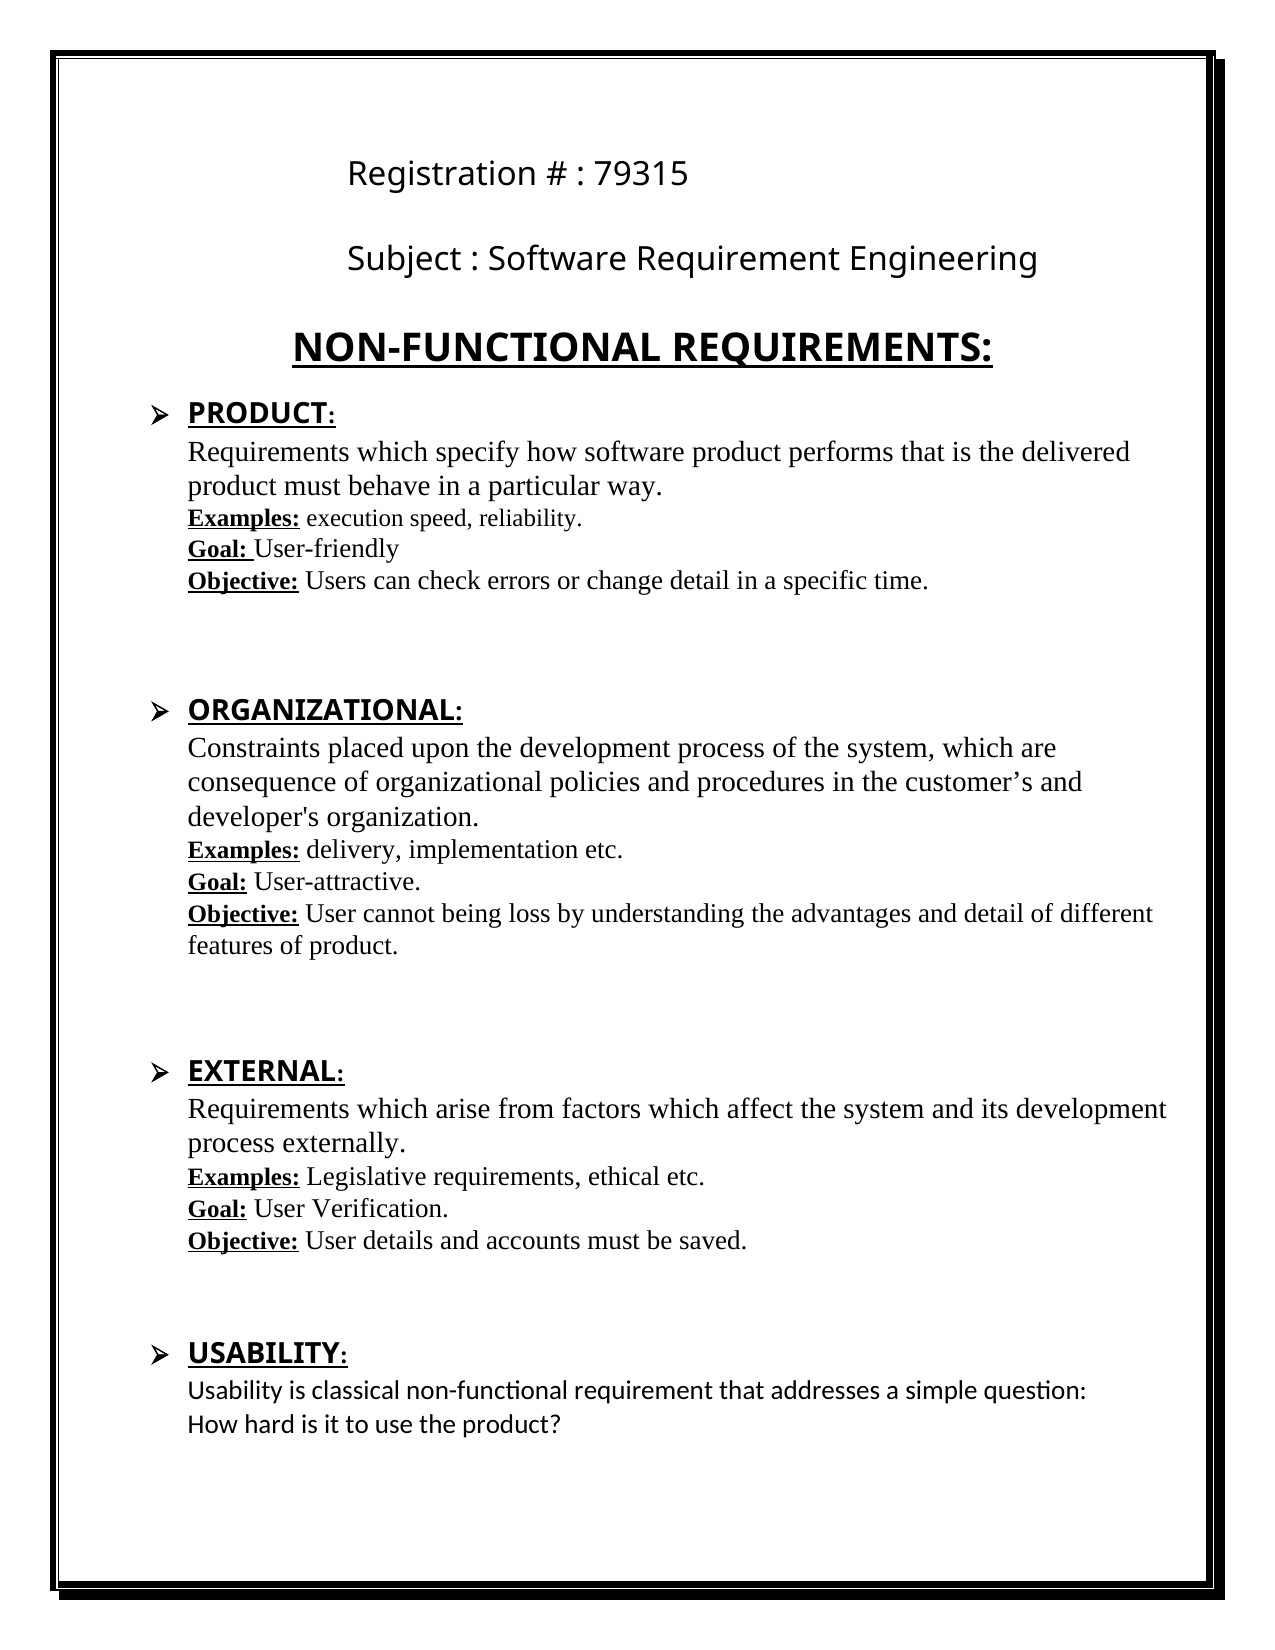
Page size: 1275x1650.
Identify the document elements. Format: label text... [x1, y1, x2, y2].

list Goal: User-friendly [187, 532, 1172, 563]
text Registration # : 79315 [112, 150, 1172, 195]
list Examples: execution speed, reliability. [187, 503, 1172, 531]
list Constraints placed upon the development process of the system, which are consequence of organizational policies and procedures in the customer’s and developer's organization. [187, 730, 1172, 833]
list How hard is it to use the product? [187, 1407, 1172, 1440]
list ORGANIZATIONAL: [150, 689, 1172, 729]
list EXTERNAL: [150, 1050, 1172, 1090]
list Objective: User details and accounts must be saved. [187, 1224, 1172, 1255]
list Objective: User cannot being loss by understanding the advantages and detail of different features of product. [187, 897, 1172, 961]
list Requirements which arise from factors which affect the system and its development process externally. [187, 1091, 1172, 1159]
list Usability is classical non-functional requirement that addresses a simple question: [187, 1373, 1172, 1406]
text Subject : Software Requirement Engineering [112, 235, 1172, 280]
list Requirements which specify how software product performs that is the delivered product must behave in a particular way. [187, 434, 1172, 502]
list PRODUCT: [150, 393, 1172, 432]
list Goal: User Verification. [187, 1192, 1172, 1223]
text NON-FUNCTIONAL REQUIREMENTS: [112, 319, 1172, 373]
list Objective: Users can check errors or change detail in a specific time. [187, 564, 1172, 595]
list Examples: Legislative requirements, ethical etc. [187, 1160, 1172, 1191]
list Examples: delivery, implementation etc. [187, 833, 1172, 865]
list USABILITY: [150, 1333, 1172, 1372]
list Goal: User-attractive. [187, 866, 1172, 897]
